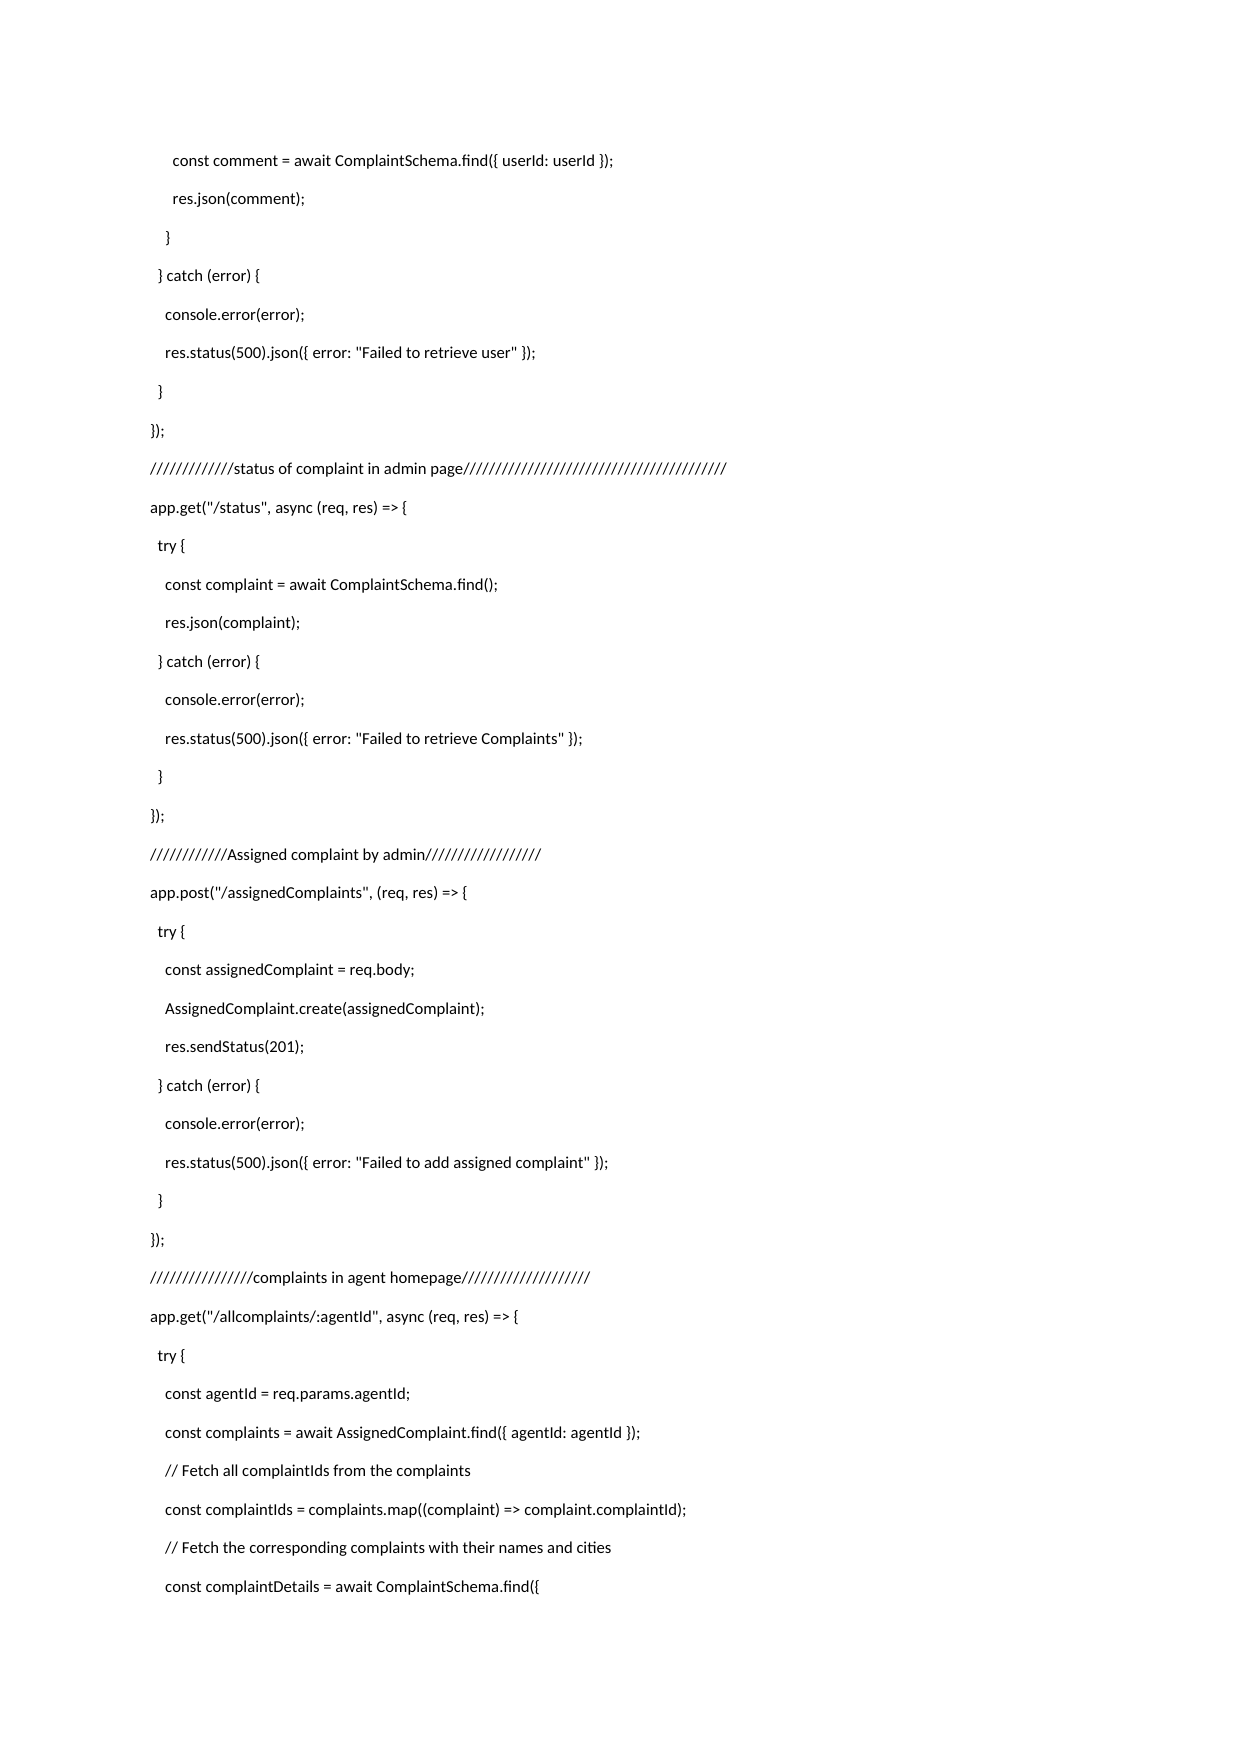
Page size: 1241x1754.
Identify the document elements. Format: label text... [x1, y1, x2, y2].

text } catch (error) { [150, 651, 1090, 671]
text try { [150, 1345, 1090, 1365]
text app.get("/status", async (req, res) => { [150, 497, 1090, 517]
text } [150, 227, 1090, 247]
text res.status(500).json({ error: "Failed to retrieve Complaints" }); [150, 728, 1090, 748]
text const comment = await ComplaintSchema.find({ userId: userId }); [150, 150, 1090, 170]
text res.status(500).json({ error: "Failed to retrieve user" }); [150, 343, 1090, 363]
text }); [150, 1229, 1090, 1249]
text const complaintDetails = await ComplaintSchema.find({ [150, 1576, 1090, 1596]
text /////////////status of complaint in admin page///////////////////////////////////////// [150, 458, 1090, 479]
text } catch (error) { [150, 1075, 1090, 1095]
text ////////////Assigned complaint by admin////////////////// [150, 844, 1090, 864]
text res.status(500).json({ error: "Failed to add assigned complaint" }); [150, 1152, 1090, 1172]
text const assignedComplaint = req.body; [150, 959, 1090, 980]
text console.error(error); [150, 1113, 1090, 1134]
text res.json(comment); [150, 188, 1090, 209]
text } [150, 1191, 1090, 1211]
text const complaints = await AssignedComplaint.find({ agentId: agentId }); [150, 1422, 1090, 1442]
text } [150, 381, 1090, 402]
text try { [150, 535, 1090, 556]
text try { [150, 921, 1090, 941]
text }); [150, 805, 1090, 826]
text } [150, 767, 1090, 787]
text AssignedComplaint.create(assignedComplaint); [150, 998, 1090, 1018]
text res.sendStatus(201); [150, 1036, 1090, 1057]
text const agentId = req.params.agentId; [150, 1383, 1090, 1404]
text const complaint = await ComplaintSchema.find(); [150, 574, 1090, 594]
text res.json(complaint); [150, 612, 1090, 633]
text console.error(error); [150, 689, 1090, 710]
text }); [150, 420, 1090, 440]
text } catch (error) { [150, 266, 1090, 286]
text ////////////////complaints in agent homepage//////////////////// [150, 1268, 1090, 1288]
text const complaintIds = complaints.map((complaint) => complaint.complaintId); [150, 1499, 1090, 1519]
text // Fetch all complaintIds from the complaints [150, 1460, 1090, 1481]
text // Fetch the corresponding complaints with their names and cities [150, 1537, 1090, 1558]
text app.get("/allcomplaints/:agentId", async (req, res) => { [150, 1306, 1090, 1327]
text console.error(error); [150, 304, 1090, 324]
text app.post("/assignedComplaints", (req, res) => { [150, 882, 1090, 903]
